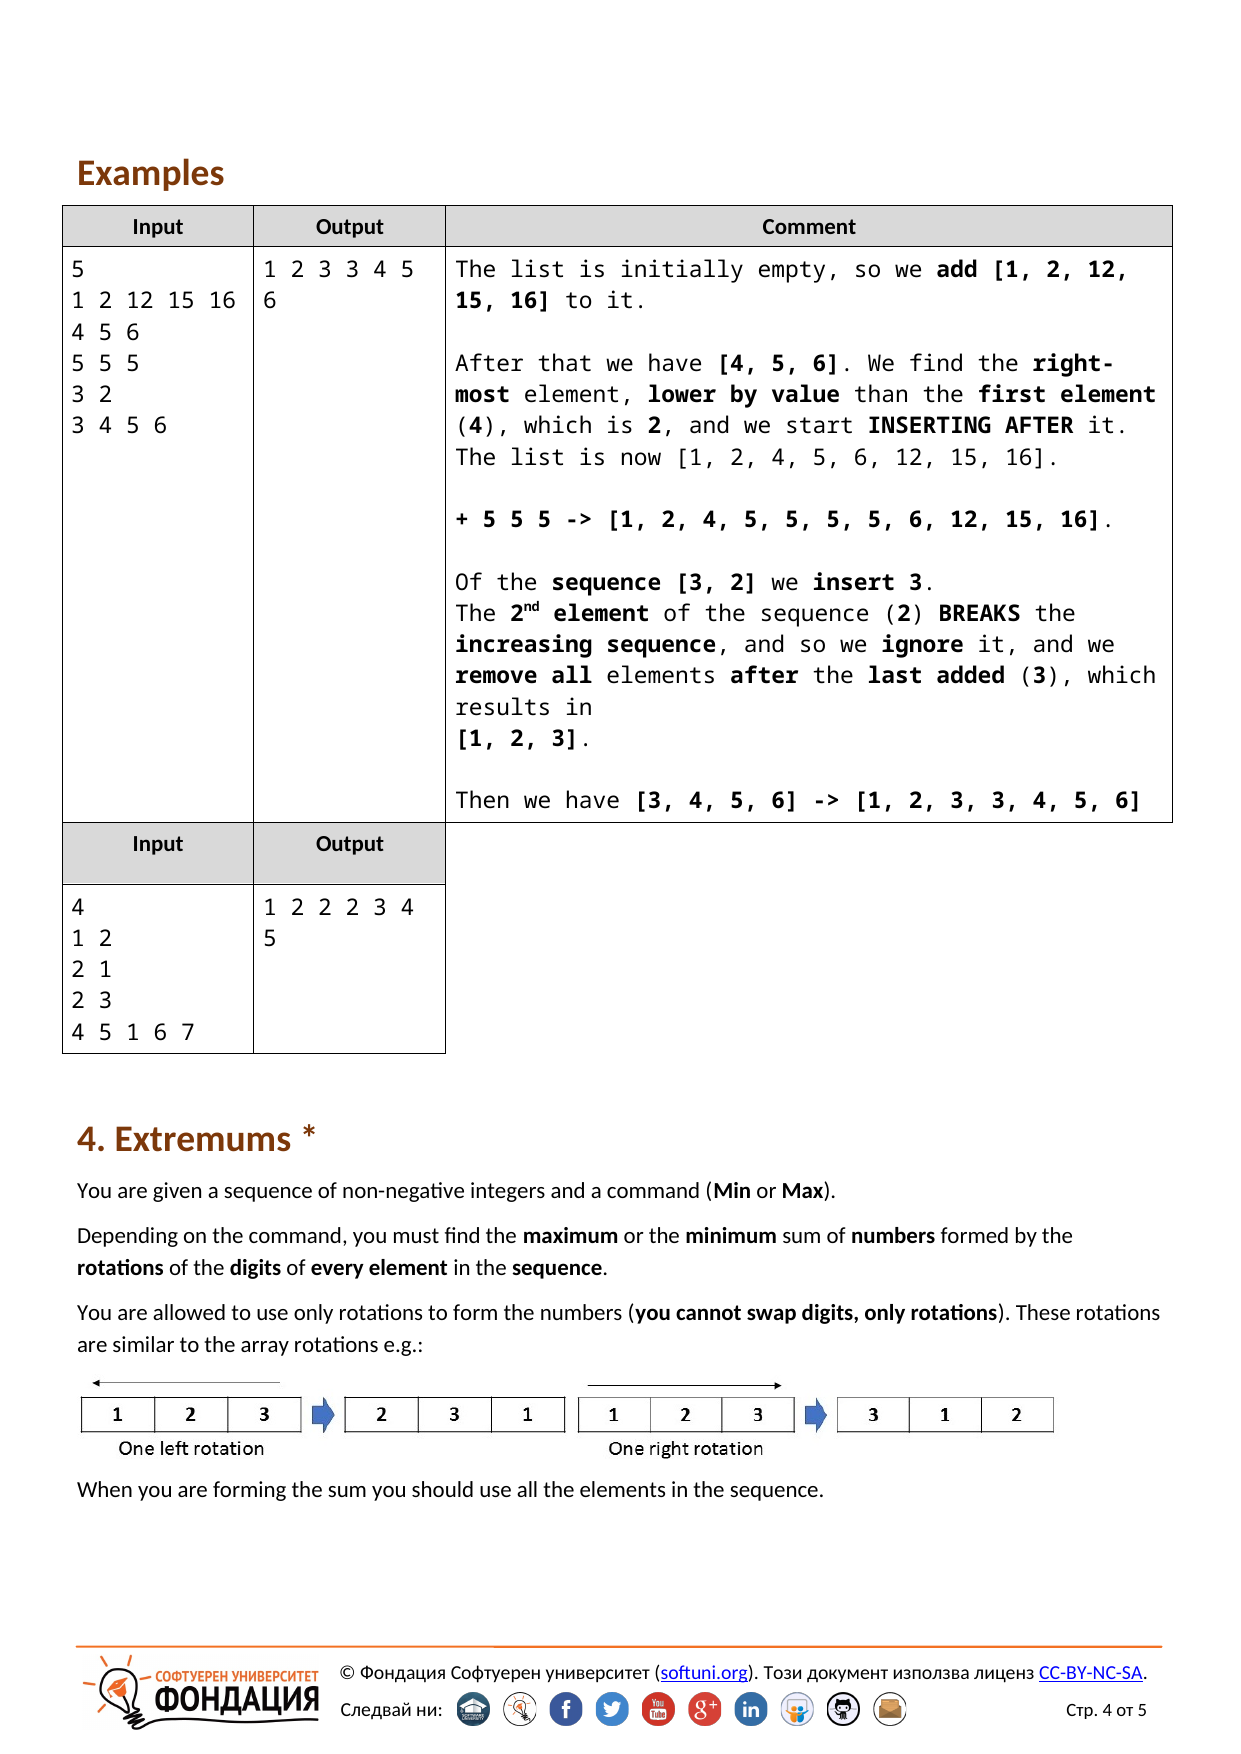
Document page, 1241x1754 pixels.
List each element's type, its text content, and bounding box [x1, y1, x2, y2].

table_cell The list is initially empty, so we add [1, 2, 12, 15, 16] to it. After that we have [4, 5, 6]. We find the right-most element, lower by value than the first element (4), which is 2, and we start INSERTING AFTER it. The list is now [1, 2, 4, 5, 6, 12, 15, 16]. + 5 5 5 -> [1, 2, 4, 5, 5, 5, 5, 6, 12, 15, 16]. Of the sequence [3, 2] we insert 3. The 2nd element of the sequence (2) BREAKS the increasing sequence, and so we ignore it, and we remove all elements after the last added (3), which results in [1, 2, 3]. Then we have [3, 4, 5, 6] -> [1, 2, 3, 3, 4, 5, 6] [446, 247, 1172, 822]
table_cell Output [254, 823, 445, 883]
picture [688, 1692, 722, 1726]
text You are allowed to use only rotations to form the numbers (you cannot swap digits, only rotations). These rotations are similar to the array rotations e.g.: [77, 1298, 1163, 1358]
table_cell 1 2 2 2 3 4 5 [254, 885, 445, 1053]
picture [503, 1692, 537, 1726]
picture [76, 1374, 1060, 1459]
text You are given a sequence of non-negative integers and a command (Min or Max). [77, 1176, 1163, 1204]
picture [457, 1692, 490, 1726]
table_cell 1 2 3 3 4 5 6 [254, 247, 445, 822]
table_header Input [63, 206, 253, 246]
table_cell 5 1 2 12 15 16 4 5 6 5 5 5 3 2 3 4 5 6 [63, 247, 253, 822]
subtitle Examples [77, 148, 1163, 194]
table_header Output [254, 206, 445, 246]
table_cell Input [63, 823, 253, 883]
table_header Comment [446, 206, 1172, 246]
text When you are forming the sum you should use all the elements in the sequence. [77, 1475, 1163, 1503]
table_cell 4 1 2 2 1 2 3 4 5 1 6 7 [63, 885, 253, 1053]
picture [549, 1692, 583, 1726]
subtitle Extremums * [77, 1115, 1163, 1161]
picture [827, 1692, 860, 1726]
picture [82, 1654, 319, 1730]
picture [873, 1692, 907, 1726]
picture [595, 1692, 629, 1726]
picture [642, 1692, 675, 1726]
picture [734, 1692, 768, 1726]
picture [780, 1692, 814, 1726]
text Depending on the command, you must find the maximum or the minimum sum of numbers formed by the rotations of the digits of every element in the sequence. [77, 1221, 1163, 1281]
